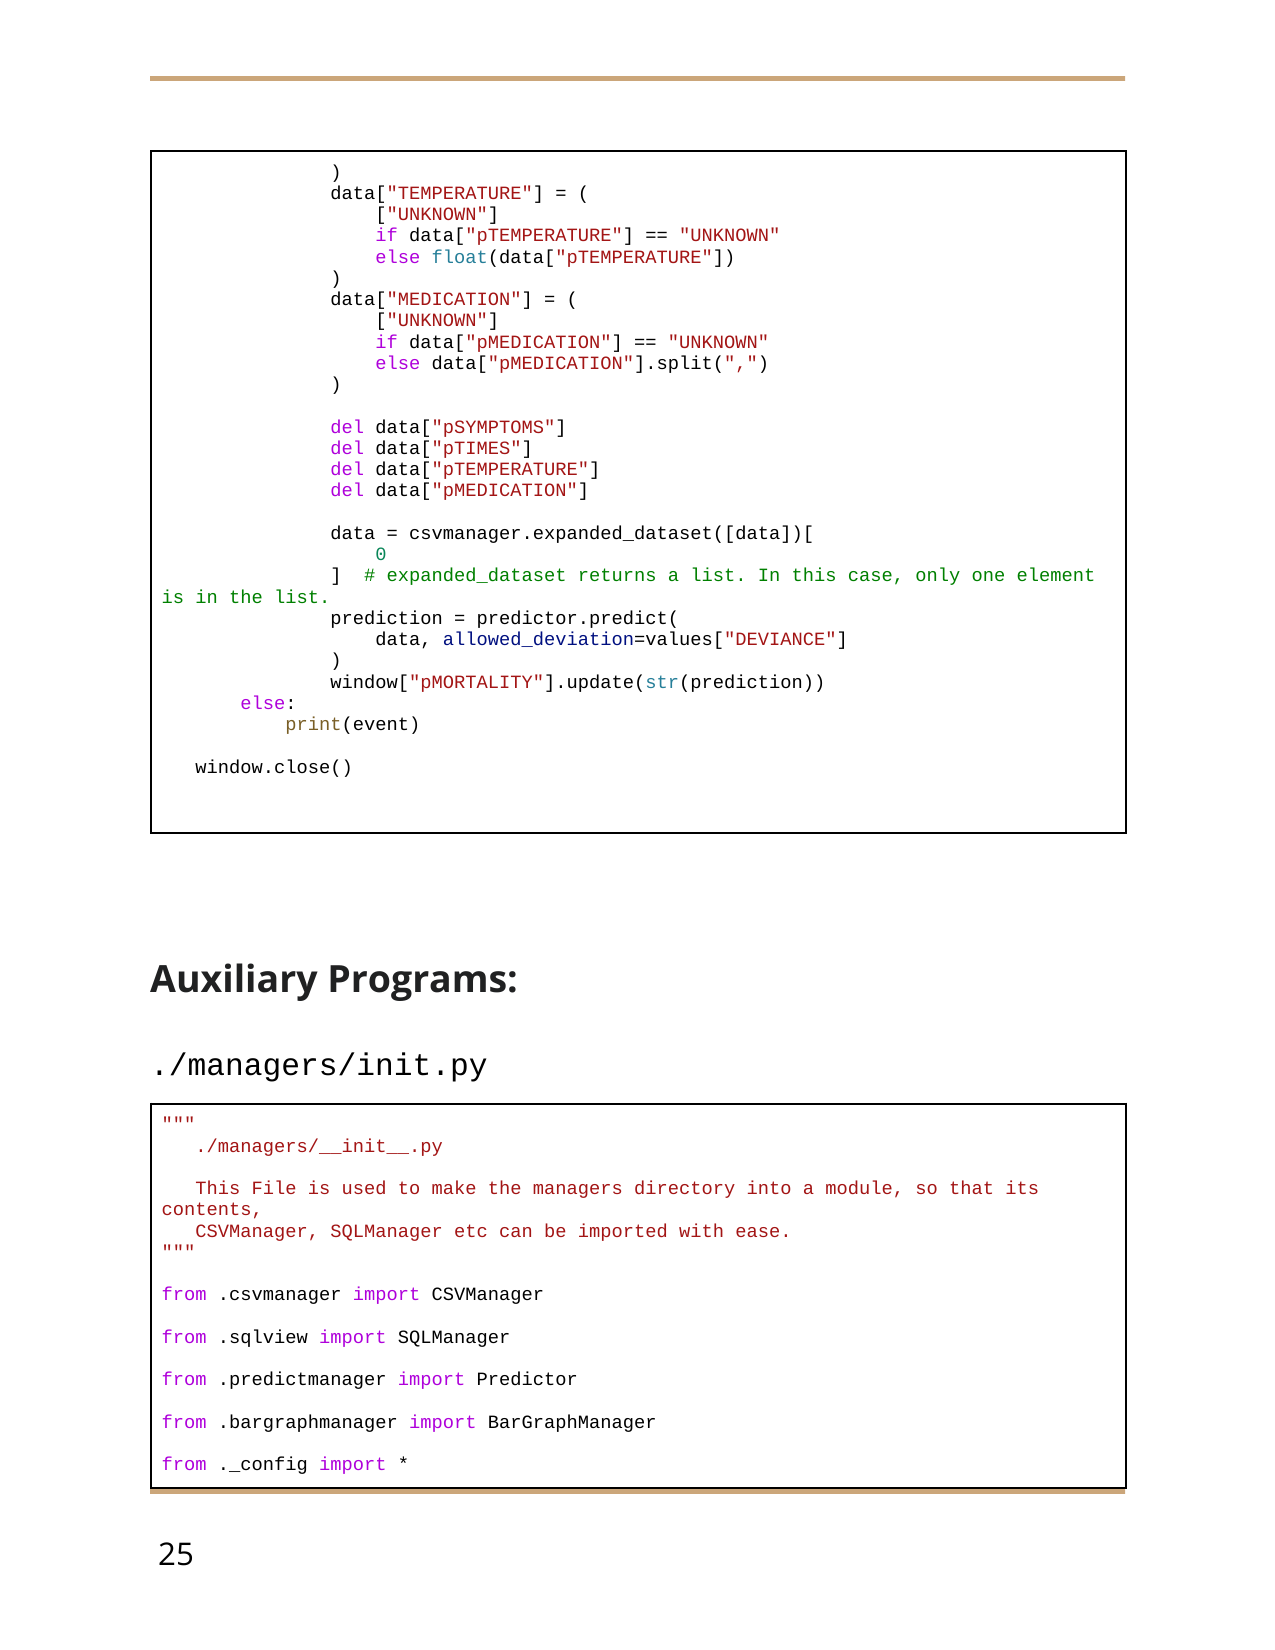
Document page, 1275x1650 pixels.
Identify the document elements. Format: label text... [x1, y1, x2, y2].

subtitle Auxiliary Programs: [150, 952, 1125, 1003]
subtitle ./managers/init.py [150, 1049, 1125, 1085]
picture [150, 1489, 1125, 1494]
picture [150, 76, 1125, 81]
